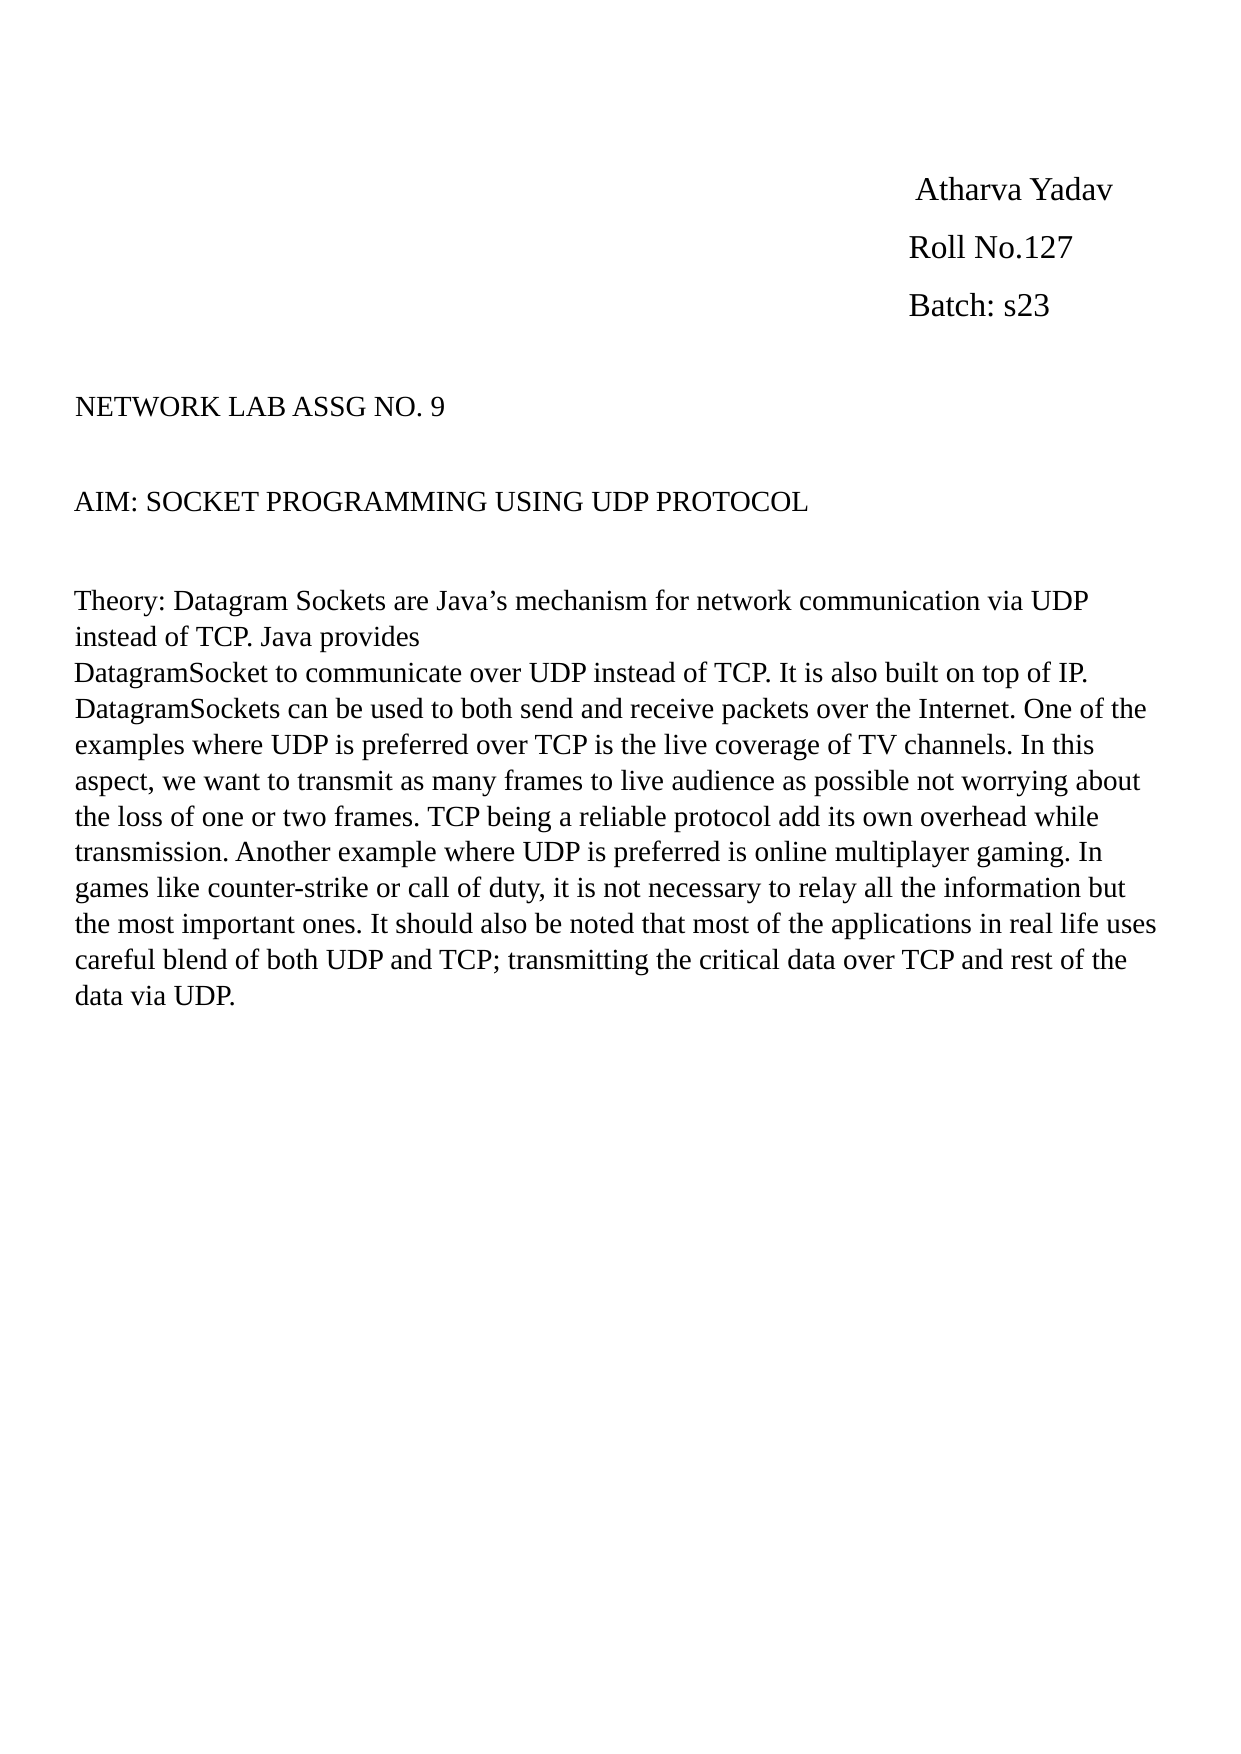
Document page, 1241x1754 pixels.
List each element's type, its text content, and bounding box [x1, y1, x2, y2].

text Atharva Yadav [75, 169, 1172, 208]
text DatagramSocket to communicate over UDP instead of TCP. It is also built on top of IP. DatagramSockets can be used to both send and receive packets over the Internet. One of the examples where UDP is preferred over TCP is the live coverage of TV channels. In this aspect, we want to transmit as many frames to live audience as possible not worrying about the loss of one or two frames. TCP being a reliable protocol add its own overhead while transmission. Another example where UDP is preferred is online multiplayer gaming. In games like counter-strike or call of duty, it is not necessary to relay all the information but the most important ones. It should also be noted that most of the applications in real life uses careful blend of both UDP and TCP; transmitting the critical data over TCP and rest of the data via UDP. [73, 655, 1168, 1011]
text AIM: SOCKET PROGRAMMING USING UDP PROTOCOL [73, 484, 1168, 518]
text Roll No.127 [75, 227, 1172, 265]
text Theory: Datagram Sockets are Java’s mechanism for network communication via UDP instead of TCP. Java provides [73, 583, 1168, 653]
text NETWORK LAB ASSG NO. 9 [75, 389, 1172, 423]
text Batch: s23 [75, 285, 1172, 323]
